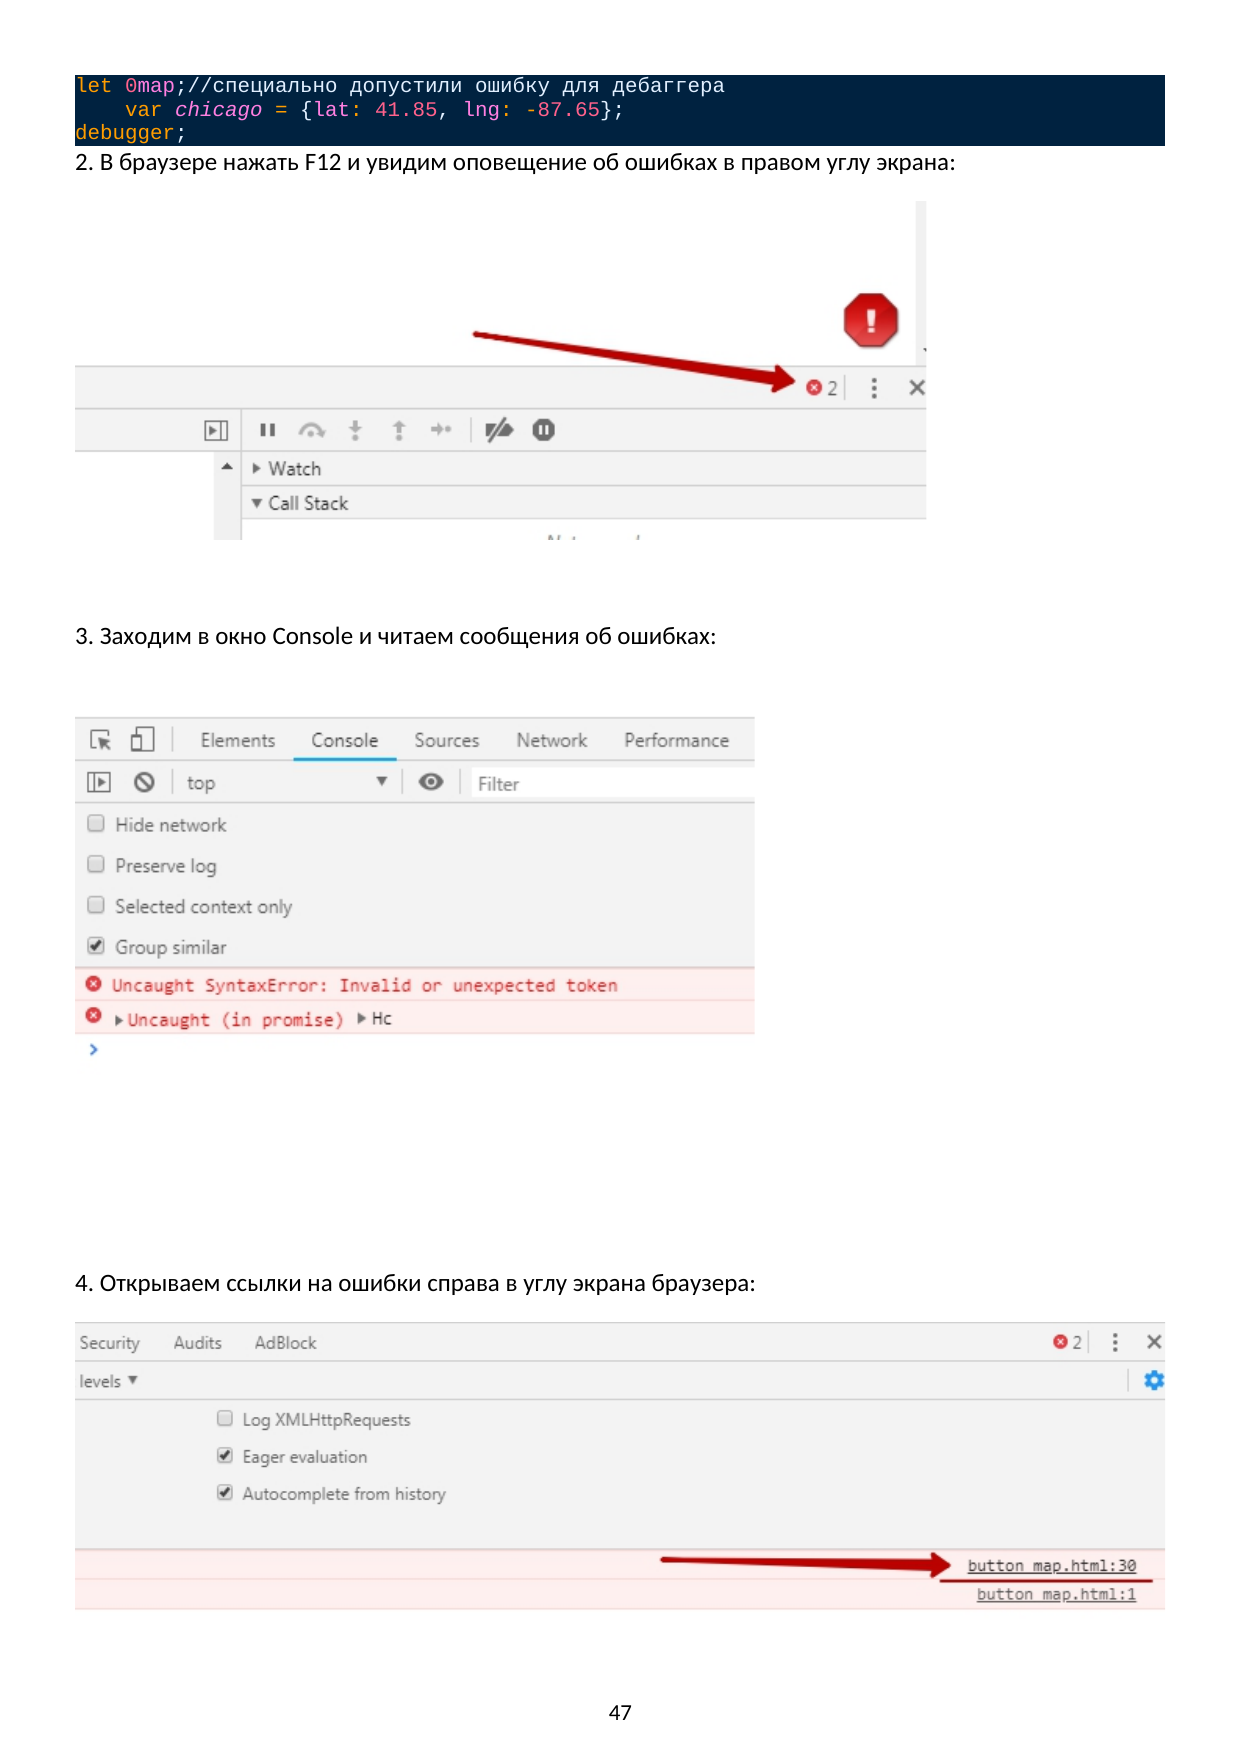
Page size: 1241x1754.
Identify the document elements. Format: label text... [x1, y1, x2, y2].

picture [75, 1322, 1166, 1624]
text 3. Заходим в окно Console и читаем сообщения об ошибках: [75, 620, 1165, 651]
text 2. В браузере нажать F12 и увидим оповещение об ошибках в правом углу экрана: [75, 146, 1165, 176]
picture [75, 201, 927, 540]
text 4. Открываем ссылки на ошибки справа в углу экрана браузера: [75, 1267, 1165, 1297]
picture [75, 676, 755, 1075]
text let 0map;//специально допустили ошибку для дебаггера var chicago = {lat: 41.85, lng: -87.65}; debugger; [75, 75, 1165, 146]
